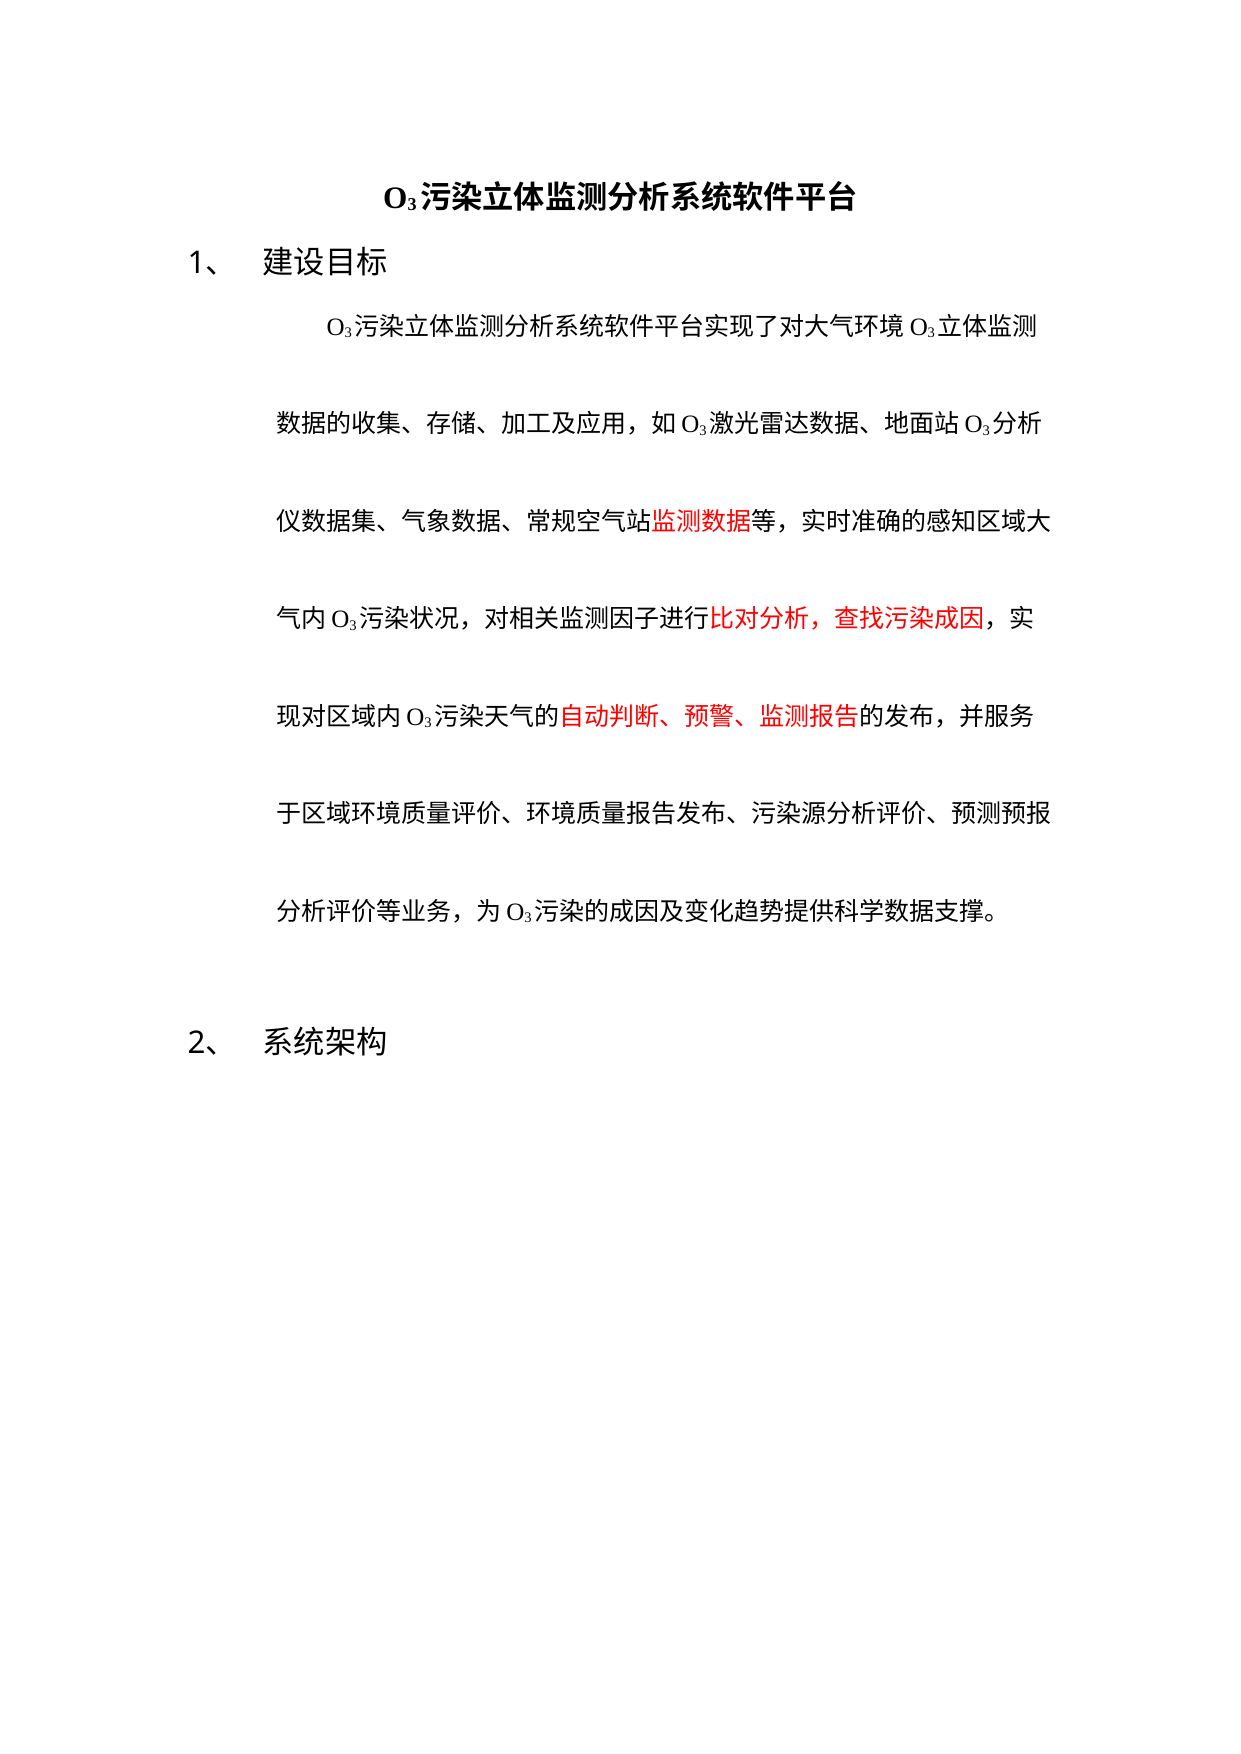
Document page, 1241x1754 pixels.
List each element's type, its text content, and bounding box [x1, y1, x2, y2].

list 建设目标 [187, 227, 1053, 292]
list 系统架构 [187, 1007, 1053, 1072]
text O3污染立体监测分析系统软件平台实现了对大气环境O3立体监测数据的收集、存储、加工及应用，如O3激光雷达数据、地面站O3分析仪数据集、气象数据、常规空气站监测数据等，实时准确的感知区域大气内O3污染状况，对相关监测因子进行比对分析，查找污染成因，实现对区域内O3污染天气的自动判断、预警、监测报告的发布，并服务于区域环境质量评价、环境质量报告发布、污染源分析评价、预测预报分析评价等业务，为O3污染的成因及变化趋势提供科学数据支撑。 [276, 292, 1053, 942]
text O3污染立体监测分析系统软件平台 [187, 162, 1053, 227]
